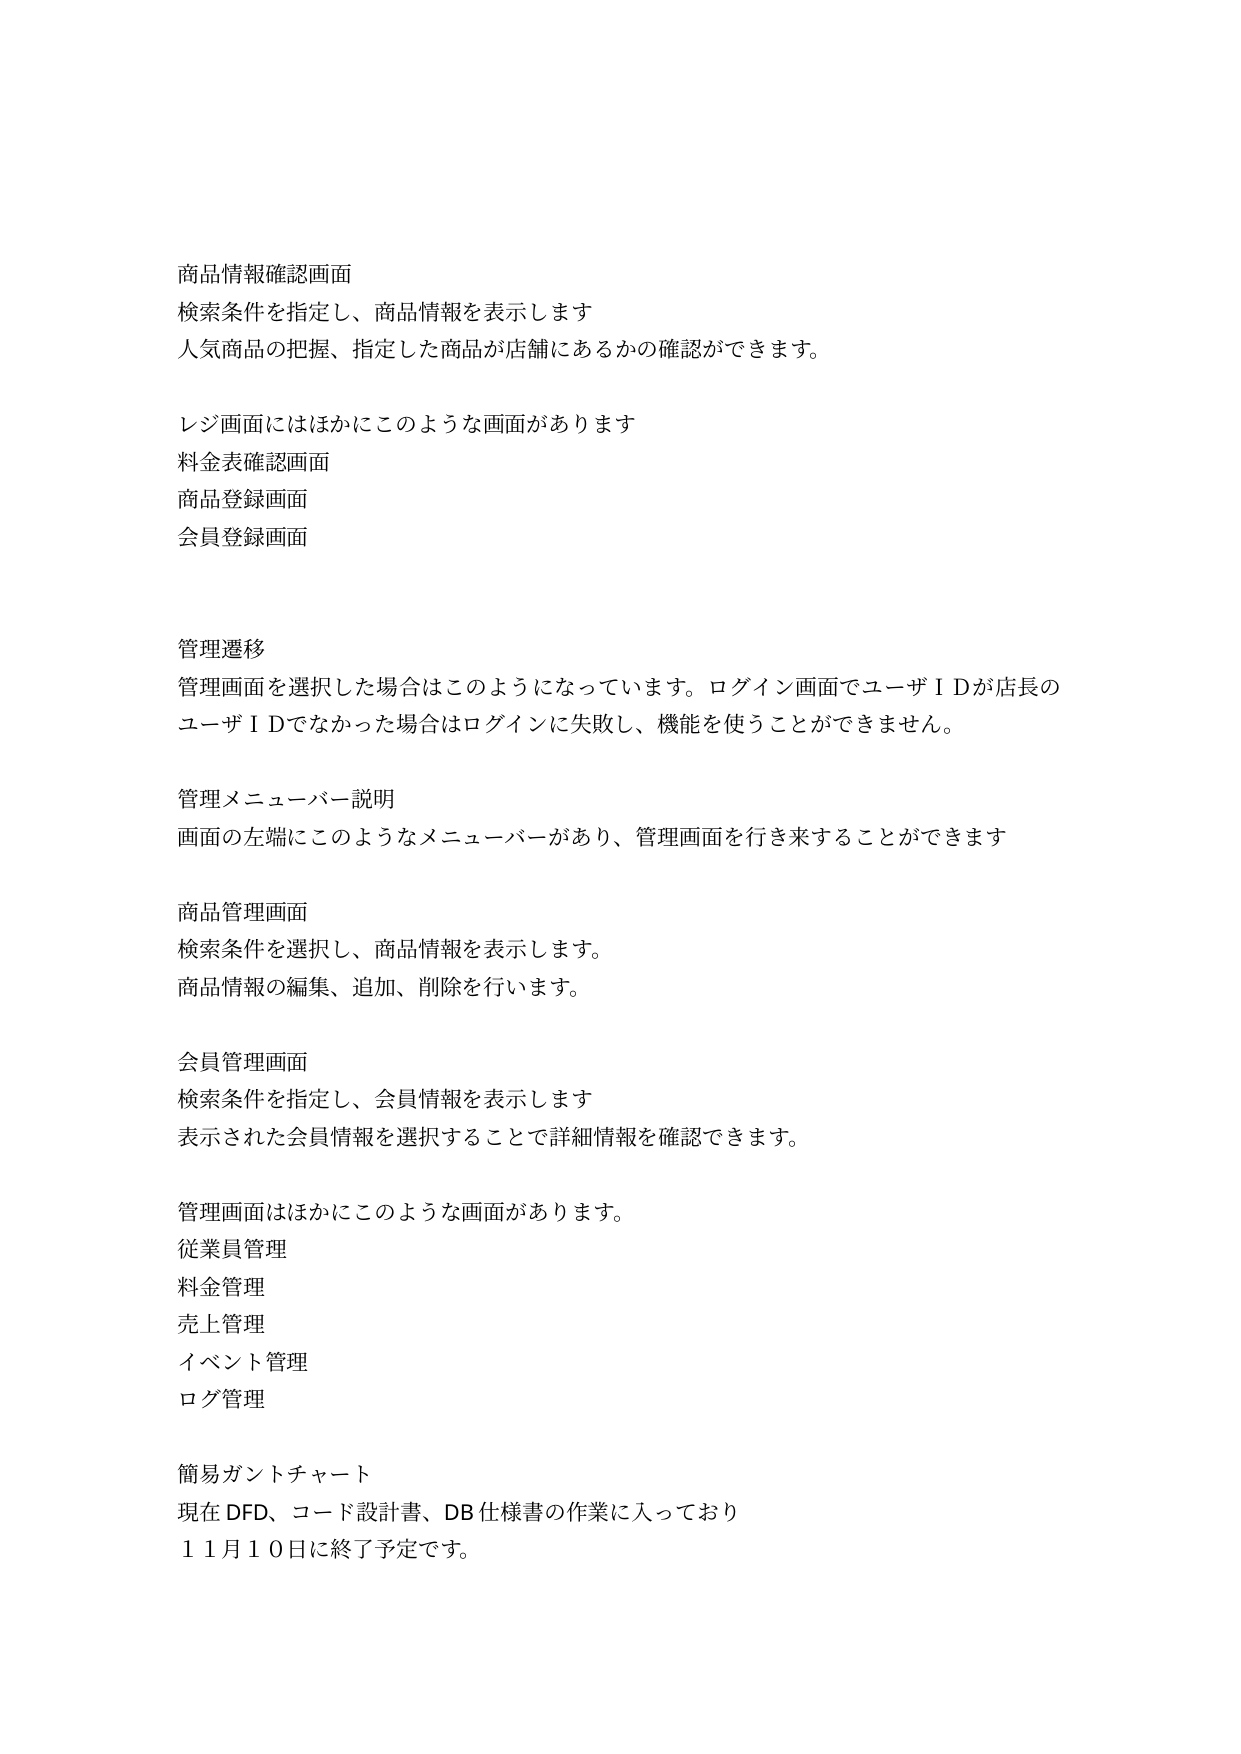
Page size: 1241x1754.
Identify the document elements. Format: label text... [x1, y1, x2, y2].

text 検索条件を選択し、商品情報を表示します。 [177, 929, 1063, 967]
text 検索条件を指定し、商品情報を表示します [177, 292, 1063, 329]
text 売上管理 [177, 1304, 1063, 1342]
text 簡易ガントチャート [177, 1454, 1063, 1492]
text 現在DFD、コード設計書、DB仕様書の作業に入っており [177, 1492, 1063, 1529]
text 管理画面はほかにこのような画面があります。 [177, 1192, 1063, 1229]
text 人気商品の把握、指定した商品が店舗にあるかの確認ができます。 [177, 329, 1063, 367]
text 従業員管理 [177, 1229, 1063, 1267]
text 管理遷移 [177, 629, 1063, 667]
text 料金管理 [177, 1267, 1063, 1304]
text 表示された会員情報を選択することで詳細情報を確認できます。 [177, 1117, 1063, 1154]
text １１月１０日に終了予定です。 [177, 1529, 1063, 1567]
text 画面の左端にこのようなメニューバーがあり、管理画面を行き来することができます [177, 817, 1063, 854]
text 料金表確認画面 [177, 442, 1063, 479]
text 管理画面を選択した場合はこのようになっています。ログイン画面でユーザＩＤが店長のユーザＩＤでなかった場合はログインに失敗し、機能を使うことができません。 [177, 667, 1063, 742]
text 商品情報確認画面 [177, 254, 1063, 292]
text レジ画面にはほかにこのような画面があります [177, 404, 1063, 442]
text イベント管理 [177, 1342, 1063, 1379]
text ログ管理 [177, 1379, 1063, 1417]
text 会員登録画面 [177, 517, 1063, 554]
text 管理メニューバー説明 [177, 779, 1063, 817]
text 検索条件を指定し、会員情報を表示します [177, 1079, 1063, 1117]
text 商品情報の編集、追加、削除を行います。 [177, 967, 1063, 1004]
text 商品管理画面 [177, 892, 1063, 929]
text 商品登録画面 [177, 479, 1063, 517]
text 会員管理画面 [177, 1042, 1063, 1079]
